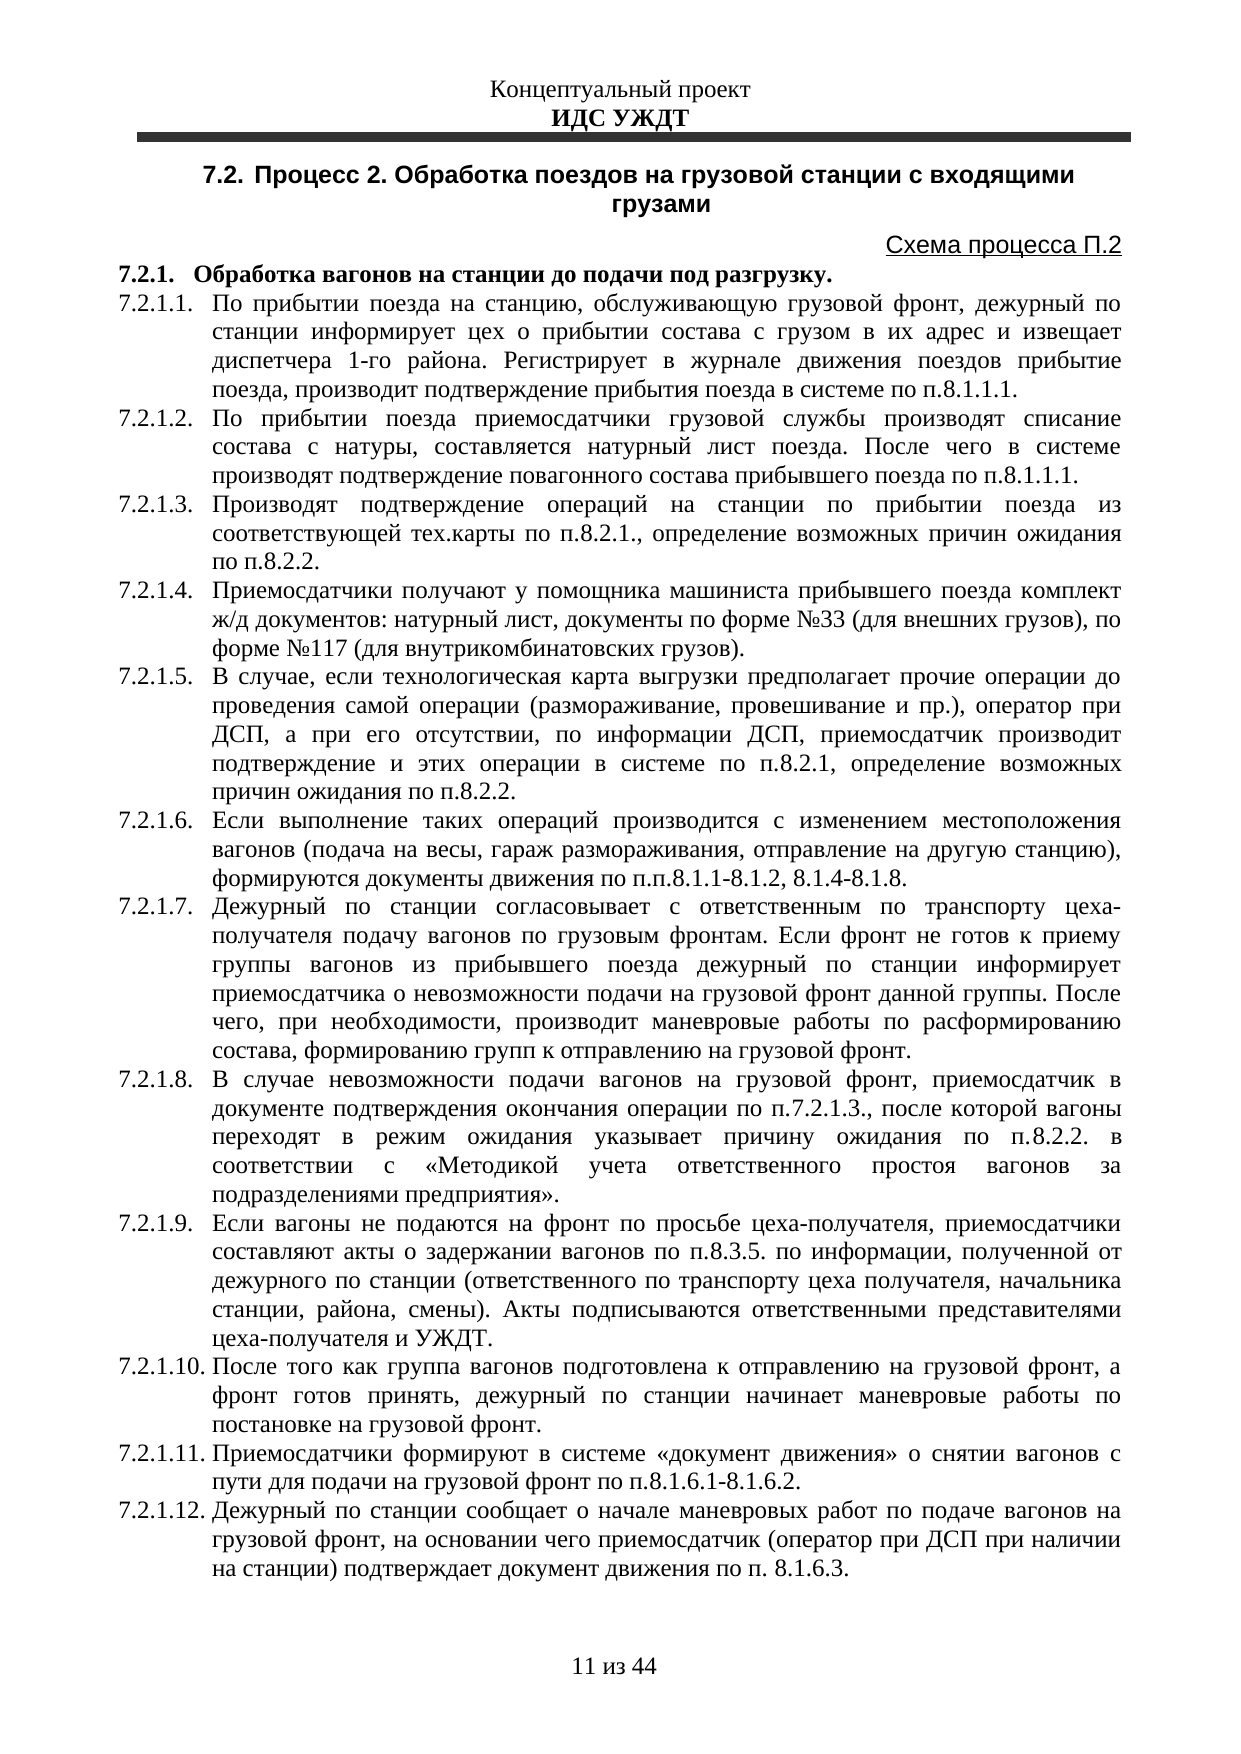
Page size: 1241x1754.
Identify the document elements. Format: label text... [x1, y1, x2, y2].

list Дежурный по станции сообщает о начале маневровых работ по подаче вагонов на грузовой фронт, на основании чего приемосдатчик (оператор при ДСП при наличии на станции) подтверждает документ движения по п. 8.1.6.3. [118, 1495, 1122, 1581]
list По прибытии поезда приемосдатчики грузовой службы производят списание состава с натуры, составляется натурный лист поезда. После чего в системе производят подтверждение повагонного состава прибывшего поезда по п.8.1.1.1. [118, 403, 1122, 489]
text Схема процесса П.2 [118, 230, 1122, 259]
list После того как группа вагонов подготовлена к отправлению на грузовой фронт, а фронт готов принять, дежурный по станции начинает маневровые работы по постановке на грузовой фронт. [118, 1351, 1122, 1438]
list Обработка вагонов на станции до подачи под разгрузку. [118, 259, 1122, 288]
list В случае, если технологическая карта выгрузки предполагает прочие операции до проведения самой операции (размораживание, провешивание и пр.), оператор при ДСП, а при его отсутствии, по информации ДСП, приемосдатчик производит подтверждение и этих операции в системе по п.8.2.1, определение возможных причин ожидания по п.8.2.2. [118, 661, 1122, 805]
list Если выполнение таких операций производится с изменением местоположения вагонов (подача на весы, гараж размораживания, отправление на другую станцию), формируются документы движения по п.п.8.1.1-8.1.2, 8.1.4-8.1.8. [118, 805, 1122, 891]
list Производят подтверждение операций на станции по прибытии поезда из соответствующей тех.карты по п.8.2.1., определение возможных причин ожидания по п.8.2.2. [118, 489, 1122, 575]
list Приемосдатчики получают у помощника машиниста прибывшего поезда комплект ж/д документов: натурный лист, документы по форме №33 (для внешних грузов), по форме №117 (для внутрикомбинатовских грузов). [118, 575, 1122, 661]
list Приемосдатчики формируют в системе «документ движения» о снятии вагонов с пути для подачи на грузовой фронт по п.8.1.6.1-8.1.6.2. [118, 1438, 1122, 1495]
list По прибытии поезда на станцию, обслуживающую грузовой фронт, дежурный по станции информирует цех о прибытии состава с грузом в их адрес и извещает диспетчера 1-го района. Регистрирует в журнале движения поездов прибытие поезда, производит подтверждение прибытия поезда в системе по п.8.1.1.1. [118, 288, 1122, 403]
list Если вагоны не подаются на фронт по просьбе цеха-получателя, приемосдатчики составляют акты о задержании вагонов по п.8.3.5. по информации, полученной от дежурного по станции (ответственного по транспорту цеха получателя, начальника станции, района, смены). Акты подписываются ответственными представителями цеха-получателя и УЖДТ. [118, 1208, 1122, 1351]
list Дежурный по станции согласовывает с ответственным по транспорту цеха-получателя подачу вагонов по грузовым фронтам. Если фронт не готов к приему группы вагонов из прибывшего поезда дежурный по станции информирует приемосдатчика о невозможности подачи на грузовой фронт данной группы. После чего, при необходимости, производит маневровые работы по расформированию состава, формированию групп к отправлению на грузовой фронт. [118, 891, 1122, 1064]
list В случае невозможности подачи вагонов на грузовой фронт, приемосдатчик в документе подтверждения окончания операции по п.7.2.1.3., после которой вагоны переходят в режим ожидания указывает причину ожидания по п.8.2.2. в соответствии с «Методикой учета ответственного простоя вагонов за подразделениями предприятия». [118, 1064, 1122, 1208]
subtitle Процесс 2. Обработка поездов на грузовой станции с входящими грузами [156, 160, 1122, 218]
